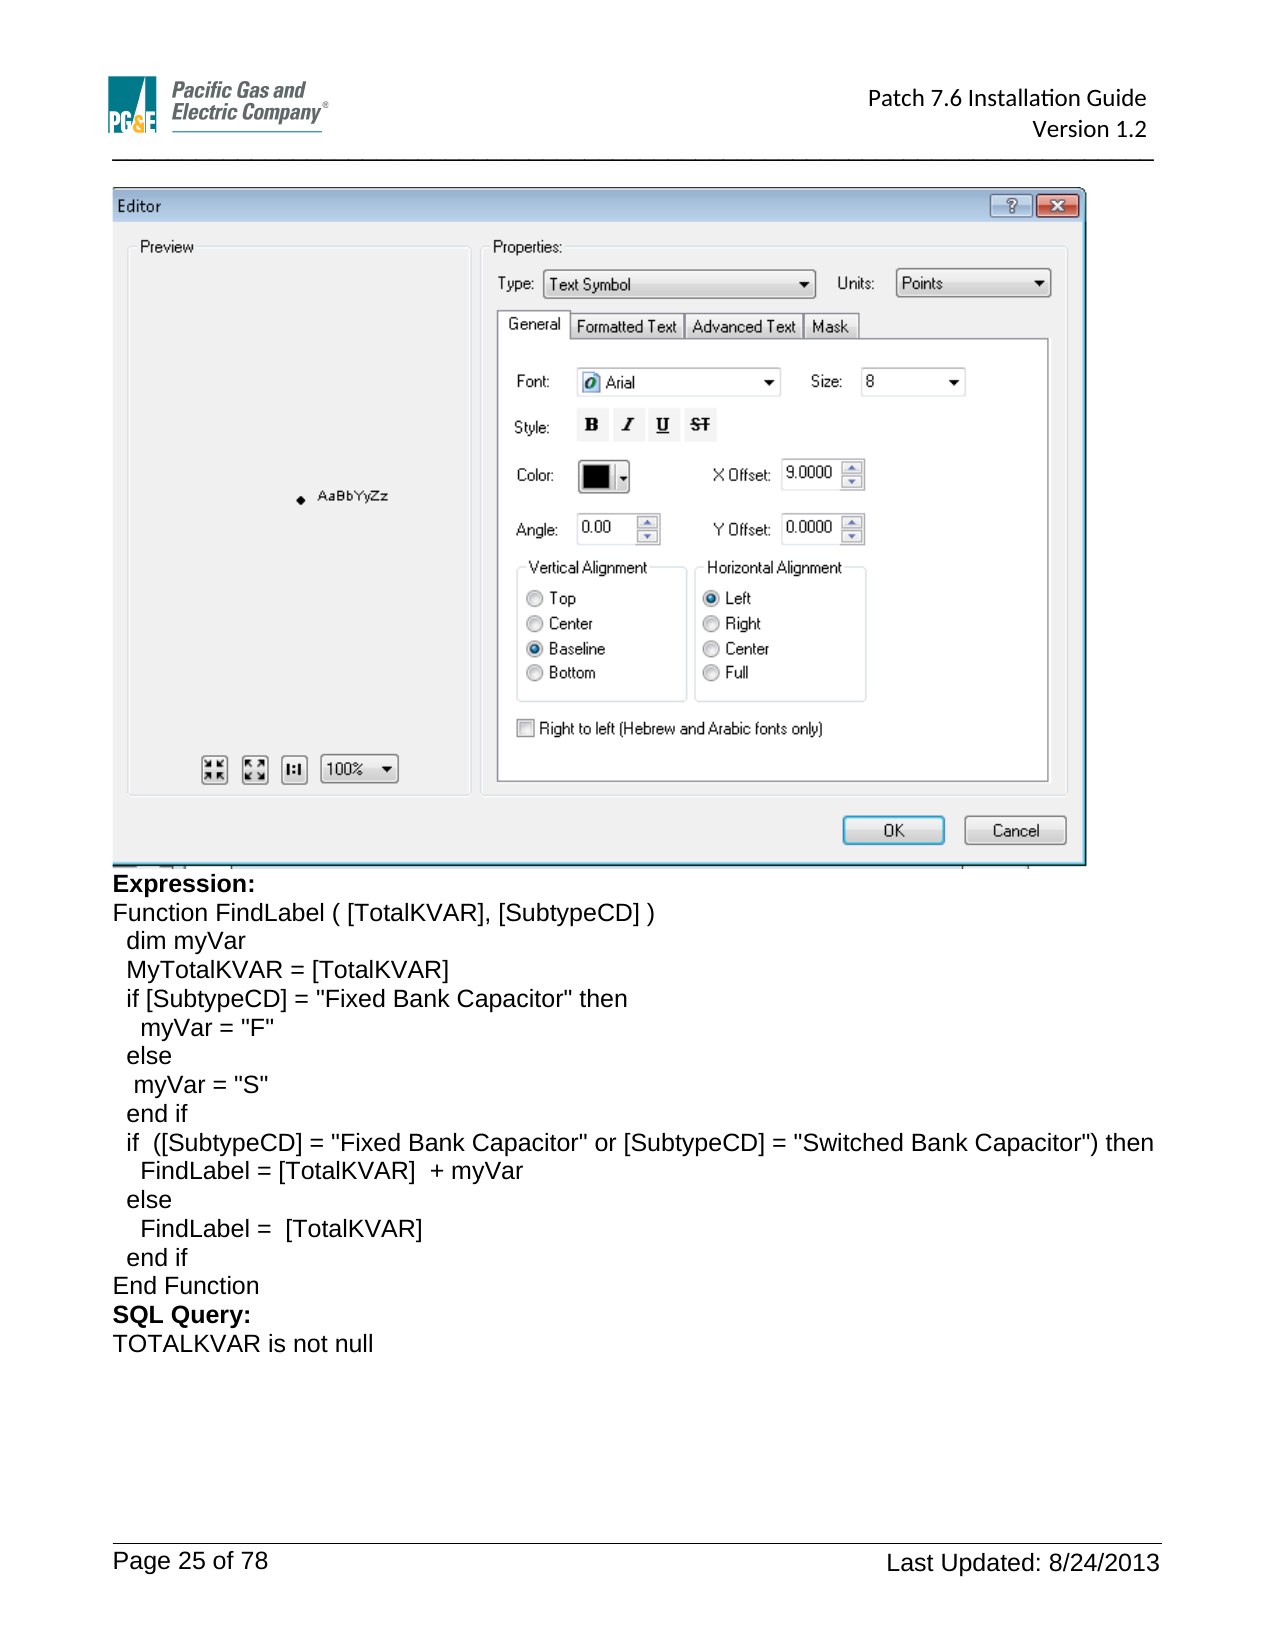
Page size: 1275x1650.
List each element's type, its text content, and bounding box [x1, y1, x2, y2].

text MyTotalKVAR = [TotalKVAR] [112, 955, 1162, 984]
text End Function [112, 1271, 1162, 1300]
text end if [112, 1242, 1162, 1271]
text myVar = "S" [112, 1070, 1162, 1099]
text Expression: [112, 869, 1162, 897]
text TOTALKVAR is not null [112, 1329, 1162, 1357]
text FindLabel = [TotalKVAR] + myVar [112, 1156, 1162, 1185]
text else [112, 1185, 1162, 1214]
text dim myVar [112, 926, 1162, 955]
text end if [112, 1099, 1162, 1127]
text FindLabel = [TotalKVAR] [112, 1214, 1162, 1242]
picture [112, 187, 1088, 869]
text SQL Query: [112, 1300, 1162, 1329]
text myVar = "F" [112, 1012, 1162, 1041]
text else [112, 1041, 1162, 1070]
text if [SubtypeCD] = "Fixed Bank Capacitor" then [112, 984, 1162, 1012]
text Function FindLabel ( [TotalKVAR], [SubtypeCD] ) [112, 897, 1162, 926]
text if ([SubtypeCD] = "Fixed Bank Capacitor" or [SubtypeCD] = "Switched Bank Capacitor") then [112, 1127, 1162, 1156]
